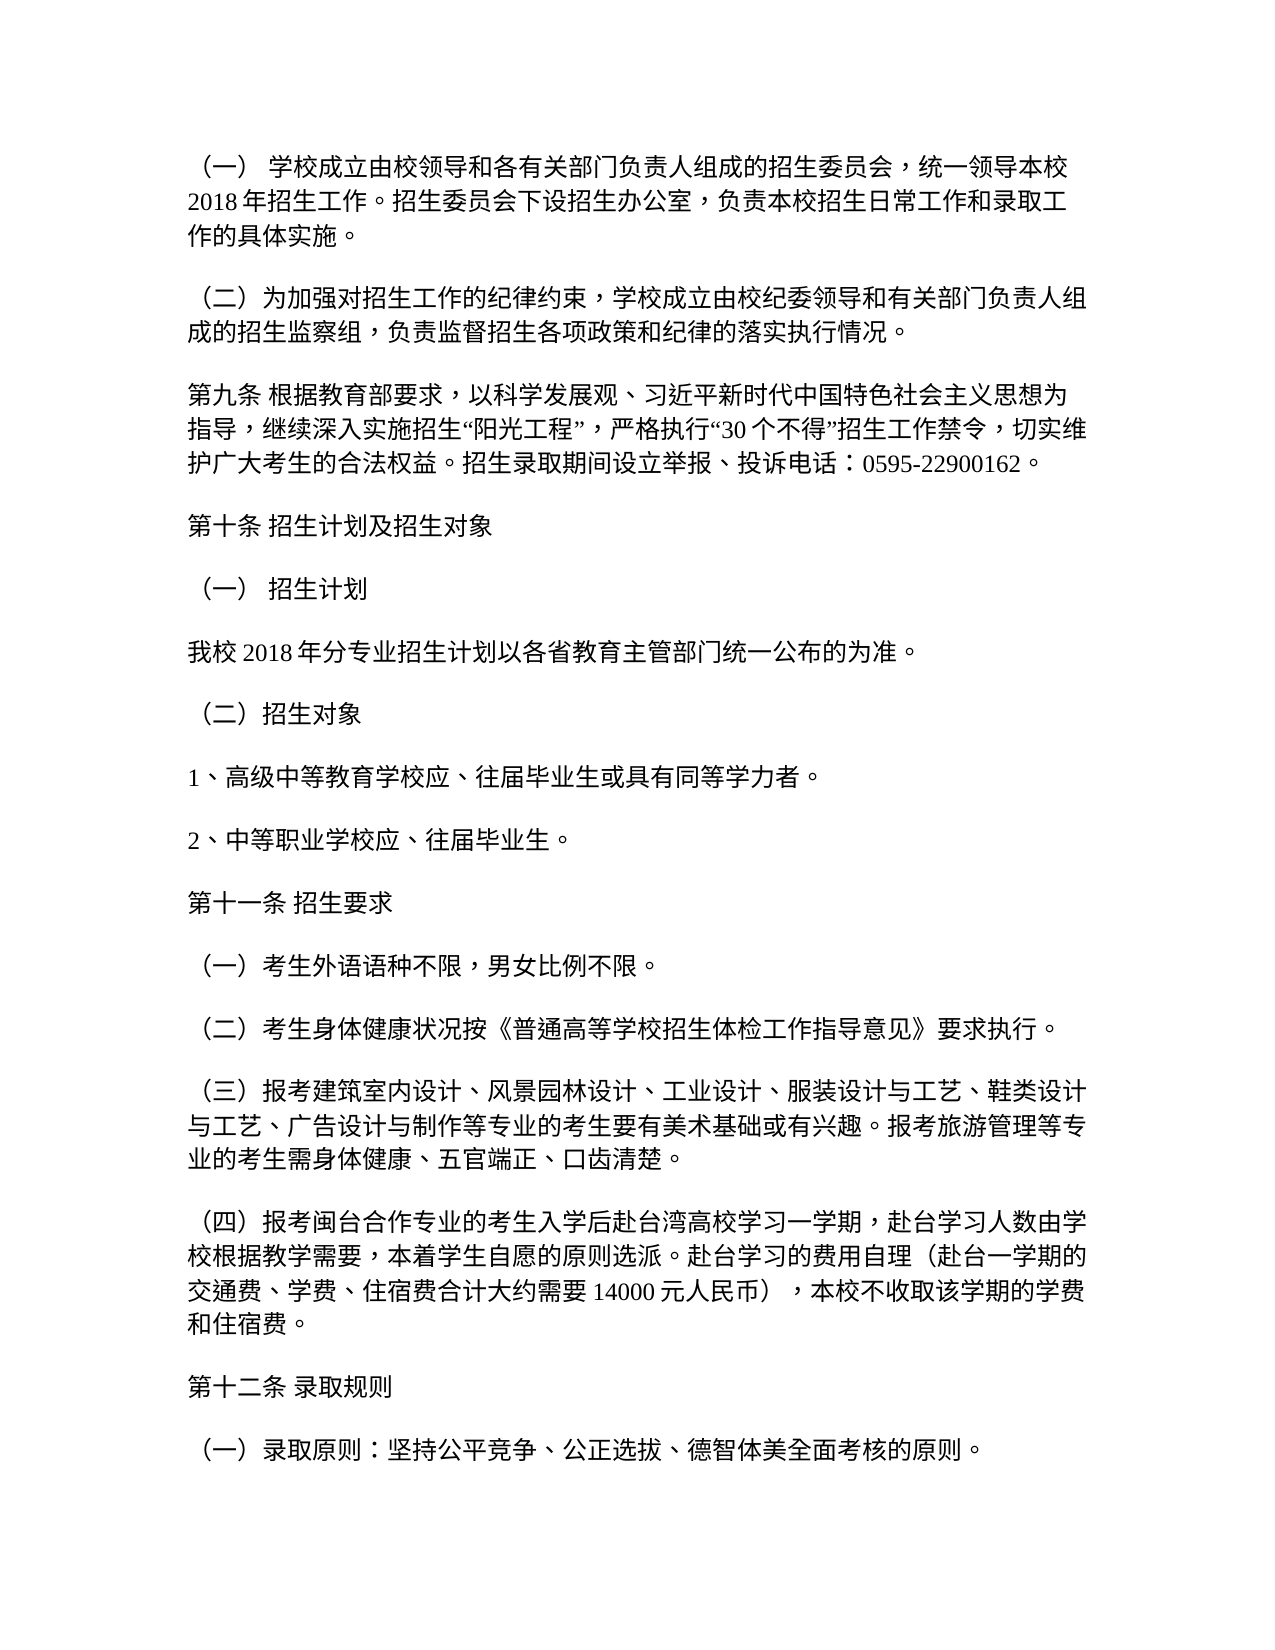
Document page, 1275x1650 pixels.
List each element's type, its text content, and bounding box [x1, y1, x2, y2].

text 第九条 根据教育部要求，以科学发展观、习近平新时代中国特色社会主义思想为指导，继续深入实施招生“阳光工程”，严格执行“30个不得”招生工作禁令，切实维护广大考生的合法权益。招生录取期间设立举报、投诉电话：0595-22900162。 [187, 378, 1087, 480]
text 我校2018年分专业招生计划以各省教育主管部门统一公布的为准。 [187, 634, 1087, 668]
text （一）考生外语语种不限，男女比例不限。 [187, 948, 1087, 982]
text （二）招生对象 [187, 697, 1087, 731]
text 第十条 招生计划及招生对象 [187, 509, 1087, 543]
text （四）报考闽台合作专业的考生入学后赴台湾高校学习一学期，赴台学习人数由学校根据教学需要，本着学生自愿的原则选派。赴台学习的费用自理（赴台一学期的交通费、学费、住宿费合计大约需要14000元人民币），本校不收取该学期的学费和住宿费。 [187, 1205, 1087, 1341]
text （一） 招生计划 [187, 572, 1087, 606]
text （一）录取原则：坚持公平竞争、公正选拔、德智体美全面考核的原则。 [187, 1433, 1087, 1467]
text （三）报考建筑室内设计、风景园林设计、工业设计、服装设计与工艺、鞋类设计与工艺、广告设计与制作等专业的考生要有美术基础或有兴趣。报考旅游管理等专业的考生需身体健康、五官端正、口齿清楚。 [187, 1074, 1087, 1176]
text 第十一条 招生要求 [187, 886, 1087, 920]
text 1、高级中等教育学校应、往届毕业生或具有同等学力者。 [187, 760, 1087, 794]
text 第十二条 录取规则 [187, 1370, 1087, 1404]
text 2、中等职业学校应、往届毕业生。 [187, 823, 1087, 857]
text （二）为加强对招生工作的纪律约束，学校成立由校纪委领导和有关部门负责人组成的招生监察组，负责监督招生各项政策和纪律的落实执行情况。 [187, 281, 1087, 349]
text （二）考生身体健康状况按《普通高等学校招生体检工作指导意见》要求执行。 [187, 1011, 1087, 1045]
text （一） 学校成立由校领导和各有关部门负责人组成的招生委员会，统一领导本校2018年招生工作。招生委员会下设招生办公室，负责本校招生日常工作和录取工作的具体实施。 [187, 150, 1087, 252]
